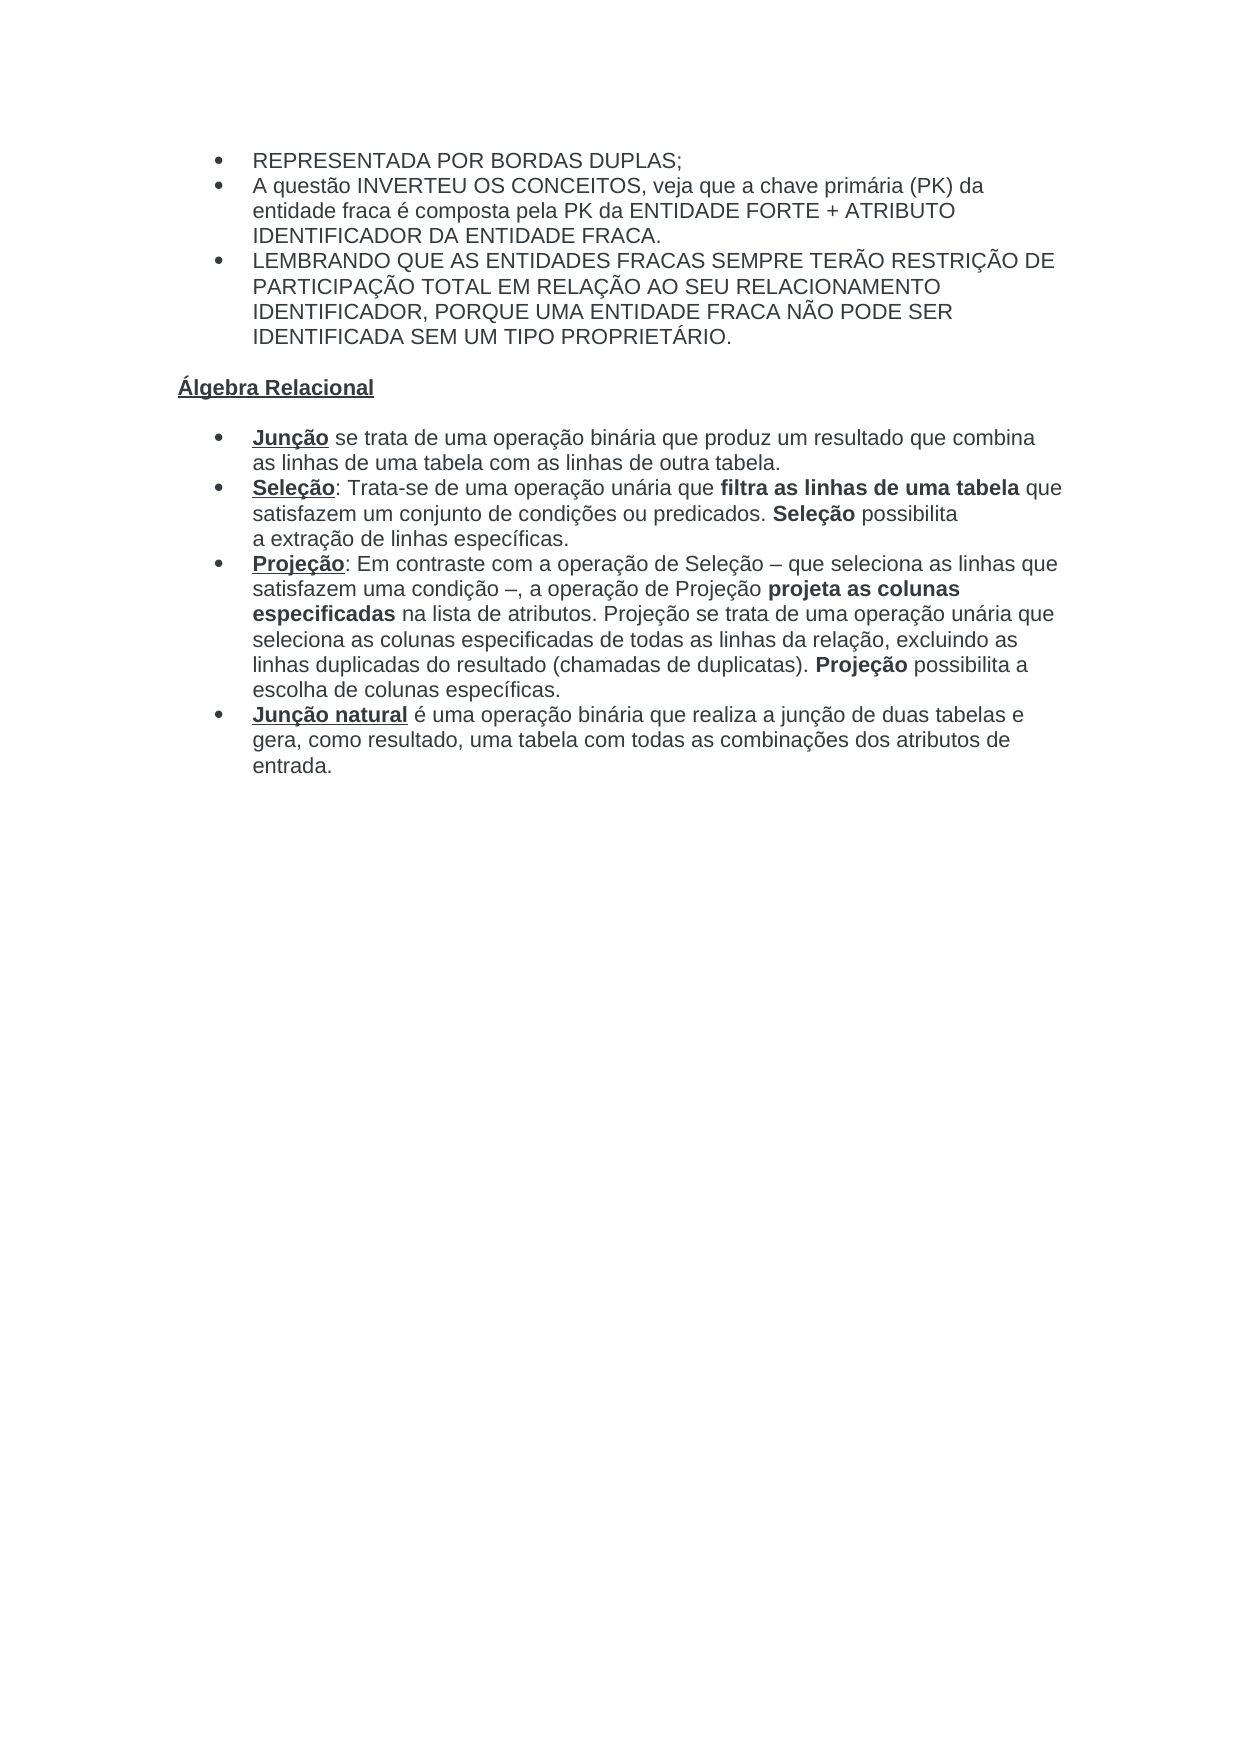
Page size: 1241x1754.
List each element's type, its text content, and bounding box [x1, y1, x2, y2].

list LEMBRANDO QUE AS ENTIDADES FRACAS SEMPRE TERÃO RESTRIÇÃO DE PARTICIPAÇÃO TOTAL EM RELAÇÃO AO SEU RELACIONAMENTO IDENTIFICADOR, PORQUE UMA ENTIDADE FRACA NÃO PODE SER IDENTIFICADA SEM UM TIPO PROPRIETÁRIO. [215, 248, 1063, 349]
list Seleção: Trata-se de uma operação unária que filtra as linhas de uma tabela que satisfazem um conjunto de condições ou predicados. Seleção possibilita a extração de linhas específicas. [215, 475, 1063, 551]
list Projeção: Em contraste com a operação de Seleção – que seleciona as linhas que satisfazem uma condição –, a operação de Projeção projeta as colunas especificadas na lista de atributos. Projeção se trata de uma operação unária que seleciona as colunas especificadas de todas as linhas da relação, excluindo as linhas duplicadas do resultado (chamadas de duplicatas). Projeção possibilita a escolha de colunas específicas. [215, 551, 1063, 702]
list Junção se trata de uma operação binária que produz um resultado que combina as linhas de uma tabela com as linhas de outra tabela. [215, 425, 1063, 475]
list Junção natural é uma operação binária que realiza a junção de duas tabelas e gera, como resultado, uma tabela com todas as combinações dos atributos de entrada. [215, 702, 1063, 778]
list REPRESENTADA POR BORDAS DUPLAS; [215, 148, 1063, 173]
text Álgebra Relacional [177, 374, 1063, 400]
list A questão INVERTEU OS CONCEITOS, veja que a chave primária (PK) da entidade fraca é composta pela PK da ENTIDADE FORTE + ATRIBUTO IDENTIFICADOR DA ENTIDADE FRACA. [215, 173, 1063, 248]
